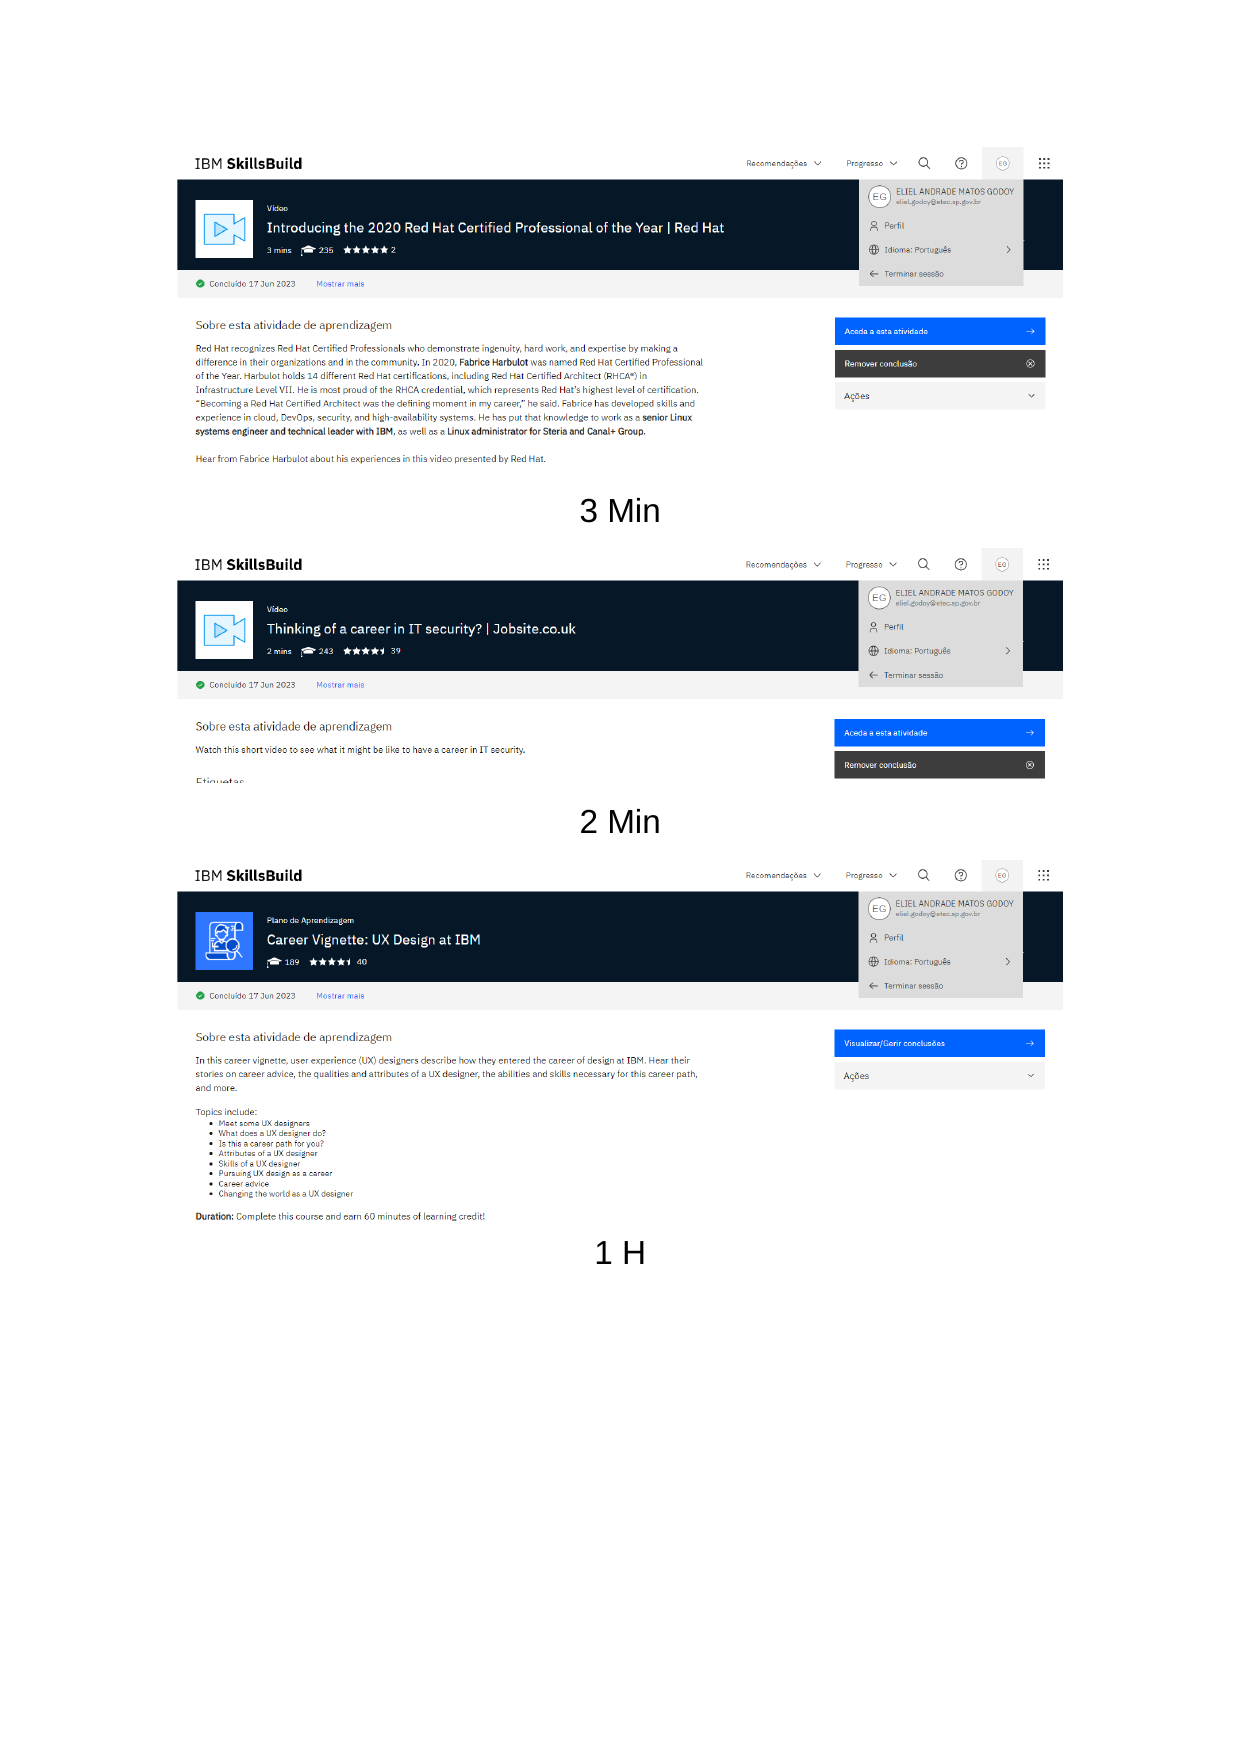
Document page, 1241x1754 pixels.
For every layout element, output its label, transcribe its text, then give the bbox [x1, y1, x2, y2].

picture [177, 860, 1063, 1230]
picture [177, 548, 1063, 783]
text 3 Min [177, 491, 1063, 529]
picture [177, 147, 1063, 472]
text 2 Min [177, 802, 1063, 840]
text 1 H [177, 1230, 1063, 1271]
